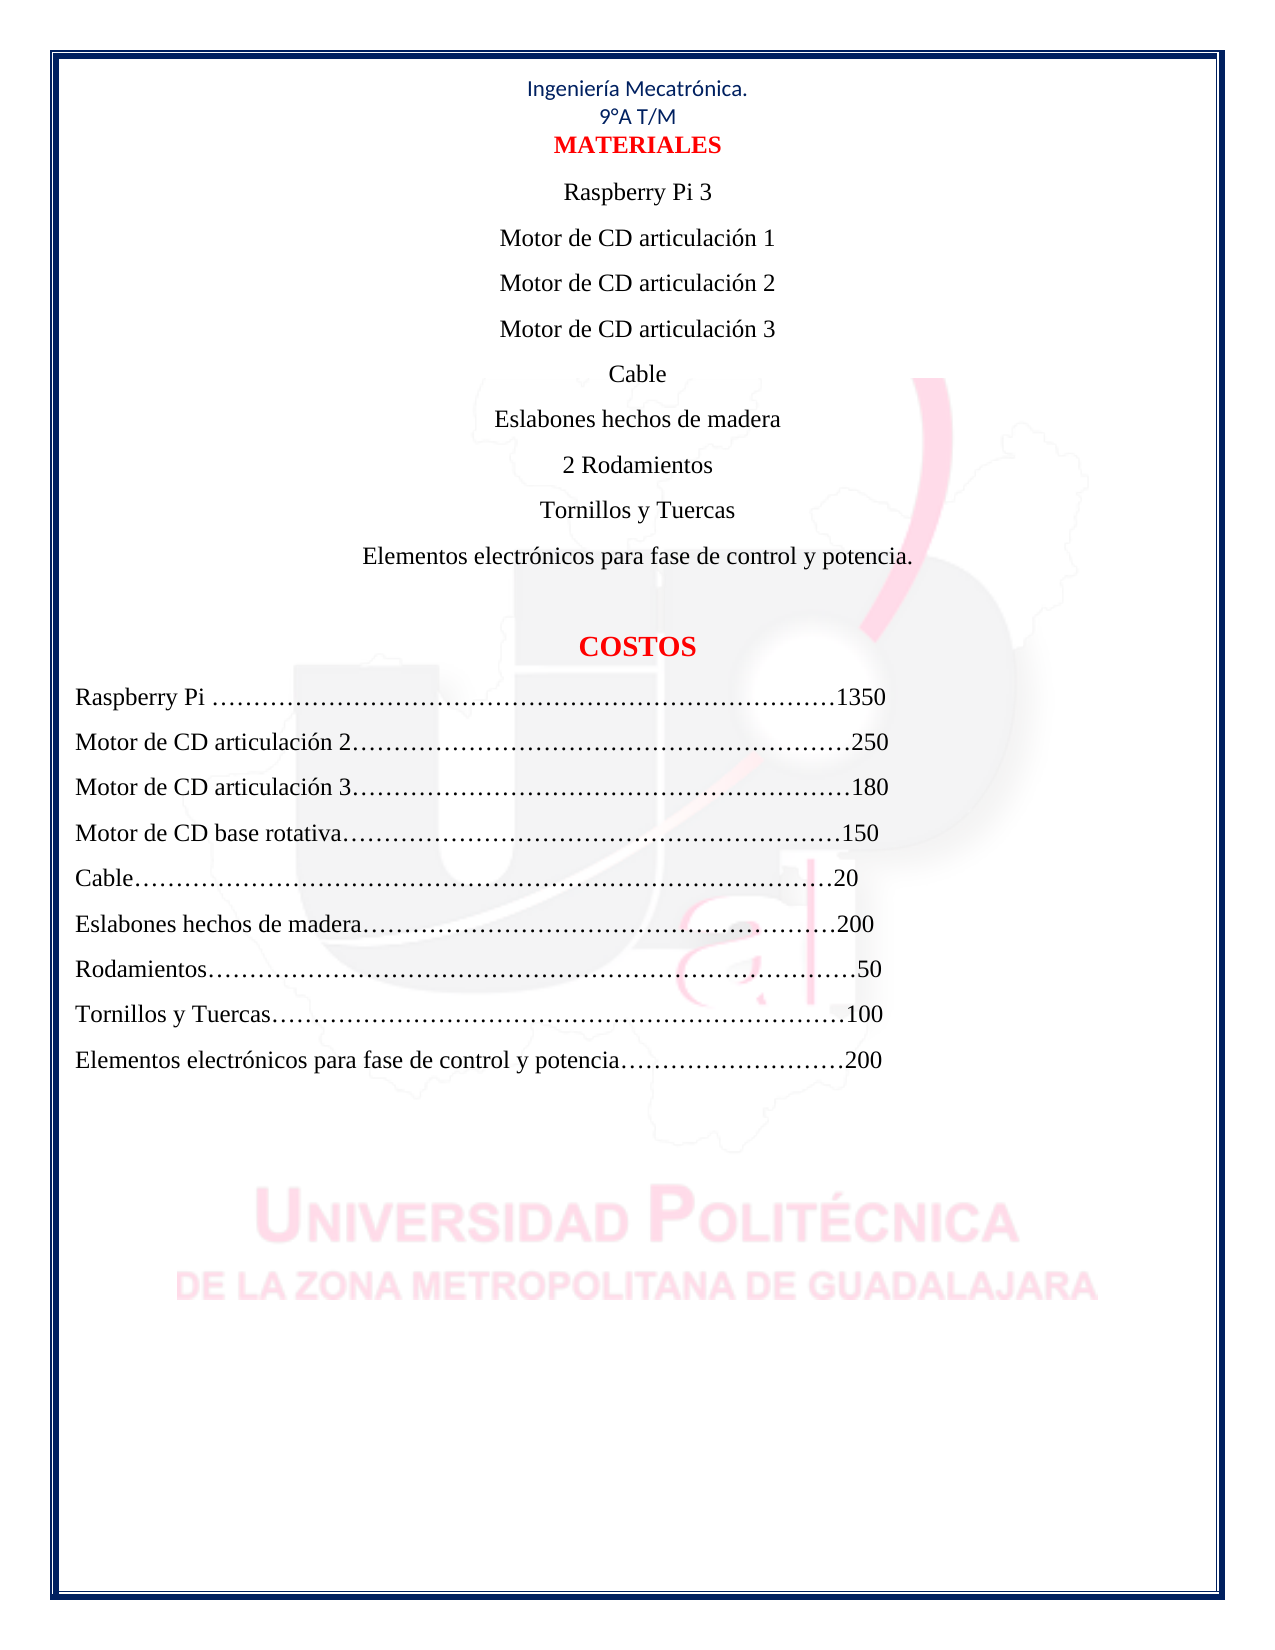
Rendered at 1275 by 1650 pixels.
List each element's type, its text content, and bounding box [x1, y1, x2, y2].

text Tornillos y Tuercas……………………………………………………………100 [75, 999, 1200, 1028]
text Motor de CD articulación 1 [75, 223, 1200, 252]
text Motor de CD articulación 2 [75, 268, 1200, 297]
text Rodamientos……………………………………………………………………50 [75, 954, 1200, 983]
text Tornillos y Tuercas [75, 495, 1200, 524]
text Elementos electrónicos para fase de control y potencia. [75, 541, 1200, 569]
text Eslabones hechos de madera…………………………………………………200 [75, 909, 1200, 937]
text Raspberry Pi …………………………………………………………………1350 [75, 682, 1200, 710]
text Motor de CD articulación 2……………………………………………………250 [75, 727, 1200, 756]
text Motor de CD base rotativa……………………………………………………150 [75, 818, 1200, 847]
text MATERIALES [75, 130, 1200, 158]
text Motor de CD articulación 3……………………………………………………180 [75, 772, 1200, 801]
text COSTOS [75, 629, 1200, 662]
text Elementos electrónicos para fase de control y potencia………………………200 [75, 1045, 1200, 1074]
text 2 Rodamientos [75, 450, 1200, 479]
text Raspberry Pi 3 [75, 177, 1200, 206]
text Eslabones hechos de madera [75, 404, 1200, 433]
text Cable…………………………………………………………………………20 [75, 863, 1200, 892]
text Motor de CD articulación 3 [75, 314, 1200, 342]
text Cable [75, 359, 1200, 388]
